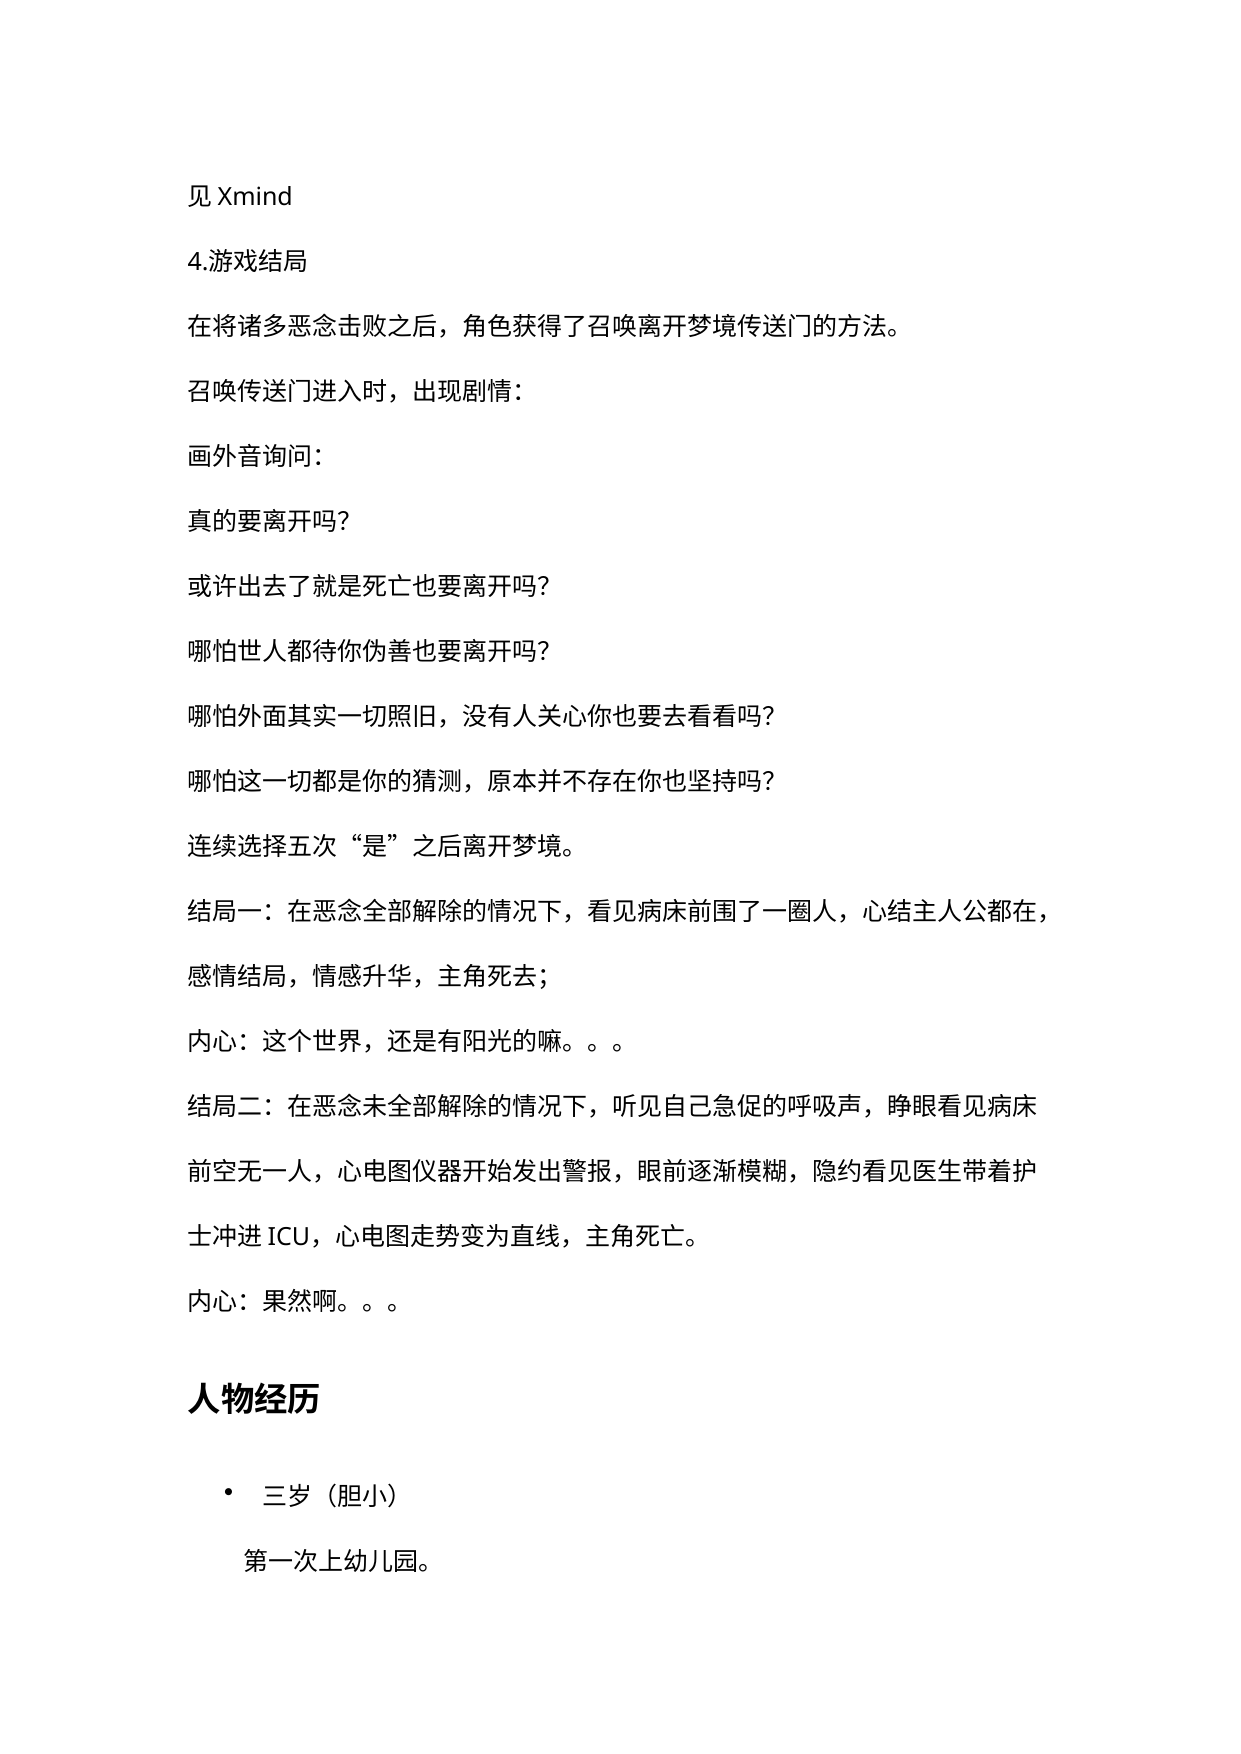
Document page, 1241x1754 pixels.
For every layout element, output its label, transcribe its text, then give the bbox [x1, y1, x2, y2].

text 画外音询问： [187, 422, 1053, 487]
text 内心：这个世界，还是有阳光的嘛。。。 [187, 1007, 1053, 1072]
text 召唤传送门进入时，出现剧情： [187, 357, 1053, 422]
text 哪怕外面其实一切照旧，没有人关心你也要去看看吗？ [187, 682, 1053, 747]
text 4.游戏结局 [187, 227, 1053, 292]
text 真的要离开吗？ [187, 487, 1053, 552]
text 或许出去了就是死亡也要离开吗？ [187, 552, 1053, 617]
text 见Xmind [187, 162, 1053, 227]
text 连续选择五次“是”之后离开梦境。 [187, 812, 1053, 877]
list 三岁（胆小） [225, 1462, 1053, 1527]
text 人物经历 [187, 1364, 1053, 1429]
text 结局二：在恶念未全部解除的情况下，听见自己急促的呼吸声，睁眼看见病床前空无一人，心电图仪器开始发出警报，眼前逐渐模糊，隐约看见医生带着护士冲进ICU，心电图走势变为直线，主角死亡。 [187, 1072, 1053, 1267]
text 第一次上幼儿园。 [244, 1527, 1053, 1592]
text 内心：果然啊。。。 [187, 1267, 1053, 1332]
text 在将诸多恶念击败之后，角色获得了召唤离开梦境传送门的方法。 [187, 292, 1053, 357]
text 哪怕世人都待你伪善也要离开吗？ [187, 617, 1053, 682]
text 结局一：在恶念全部解除的情况下，看见病床前围了一圈人，心结主人公都在，感情结局，情感升华，主角死去； [187, 877, 1053, 1007]
text 哪怕这一切都是你的猜测，原本并不存在你也坚持吗？ [187, 747, 1053, 812]
